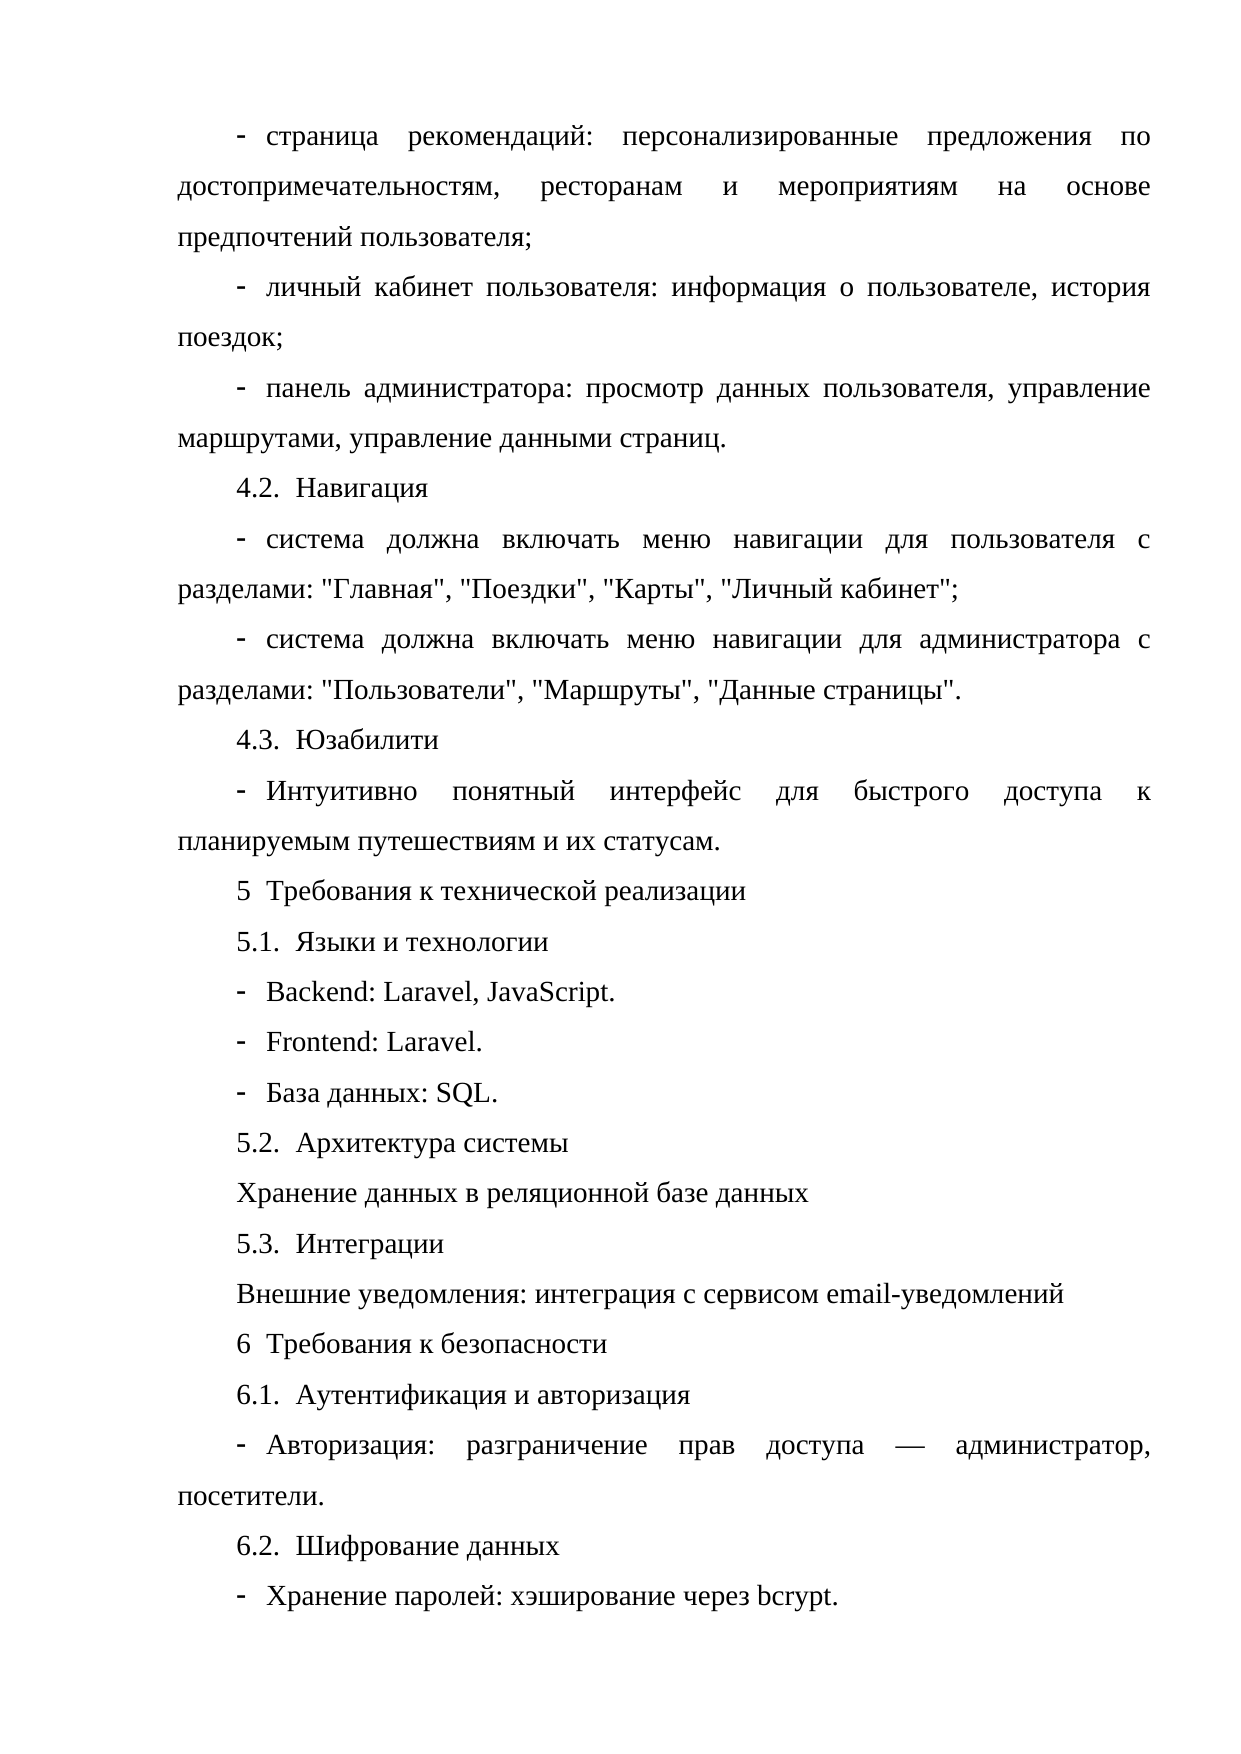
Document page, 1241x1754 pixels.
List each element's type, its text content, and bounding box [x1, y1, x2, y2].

list Интуитивно понятный интерфейс для быстрого доступа к планируемым путешествиям и их статусам. [177, 773, 1152, 857]
list Шифрование данных [177, 1528, 1152, 1561]
list Авторизация: разграничение прав доступа — администратор, посетители. [177, 1427, 1152, 1511]
list Frontend: Laravel. [177, 1024, 1152, 1058]
list База данных: SQL. [177, 1075, 1152, 1108]
list Архитектура системы [177, 1125, 1152, 1159]
list страница рекомендаций: персонализированные предложения по достопримечательностям, ресторанам и мероприятиям на основе предпочтений пользователя; [177, 118, 1152, 252]
list система должна включать меню навигации для администратора с разделами: "Пользователи", "Маршруты", "Данные страницы". [177, 622, 1152, 706]
list Юзабилити [177, 722, 1152, 756]
list панель администратора: просмотр данных пользователя, управление маршрутами, управление данными страниц. [177, 370, 1152, 454]
list Аутентификация и авторизация [177, 1377, 1152, 1410]
list Backend: Laravel, JavaScript. [177, 974, 1152, 1008]
list Интеграции [177, 1226, 1152, 1259]
list система должна включать меню навигации для пользователя с разделами: "Главная", "Поездки", "Карты", "Личный кабинет"; [177, 521, 1152, 605]
list Требования к технической реализации [177, 873, 1152, 907]
text Хранение данных в реляционной базе данных [177, 1176, 1152, 1209]
text Внешние уведомления: интеграция с сервисом email-уведомлений [177, 1276, 1152, 1310]
list Требования к безопасности [177, 1327, 1152, 1360]
list Хранение паролей: хэширование через bcrypt. [177, 1578, 1152, 1612]
list Языки и технологии [177, 924, 1152, 957]
list личный кабинет пользователя: информация о пользователе, история поездок; [177, 269, 1152, 353]
list Навигация [177, 471, 1152, 504]
